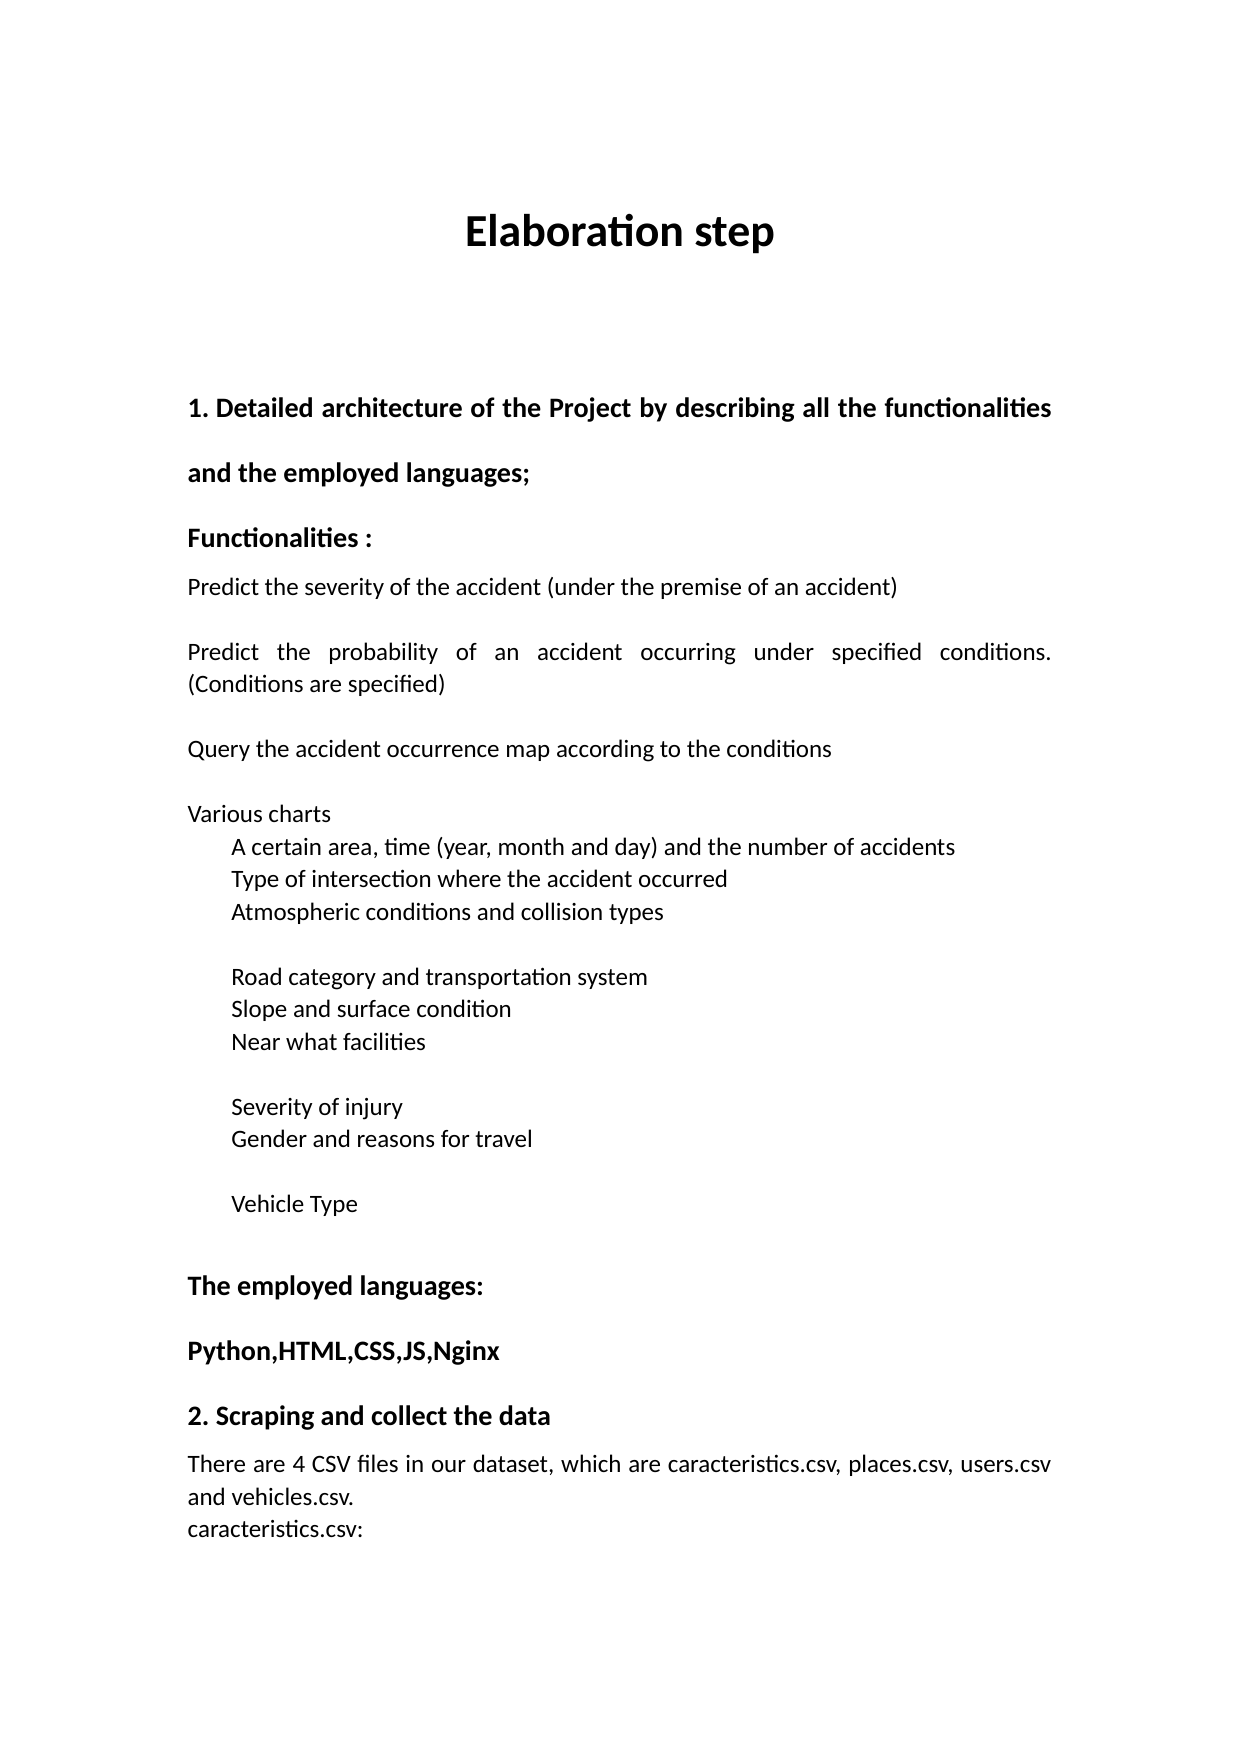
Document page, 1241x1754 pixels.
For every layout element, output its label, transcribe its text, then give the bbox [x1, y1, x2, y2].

list Scraping and collect the data [187, 1382, 1053, 1447]
text Road category and transportation system [187, 960, 1053, 992]
text caracteristics.csv: [187, 1512, 1053, 1545]
subtitle Elaboration step [187, 197, 1053, 262]
text A certain area, time (year, month and day) and the number of accidents [187, 830, 1053, 862]
text Near what facilities [187, 1025, 1053, 1057]
text Atmospheric conditions and collision types [187, 895, 1053, 927]
text Python,HTML,CSS,JS,Nginx [187, 1317, 1053, 1382]
text Predict the severity of the accident (under the premise of an accident) [187, 570, 1053, 602]
text Severity of injury [187, 1090, 1053, 1122]
text Gender and reasons for travel [187, 1122, 1053, 1155]
text Vehicle Type [187, 1187, 1053, 1220]
text The employed languages: [187, 1252, 1053, 1317]
text Functionalities : [187, 505, 1053, 570]
text Type of intersection where the accident occurred [187, 862, 1053, 895]
text Query the accident occurrence map according to the conditions [187, 732, 1053, 765]
text There are 4 CSV files in our dataset, which are caracteristics.csv, places.csv, users.csv and vehicles.csv. [187, 1447, 1053, 1512]
text Slope and surface condition [187, 992, 1053, 1025]
list Detailed architecture of the Project by describing all the functionalities and the employed languages; [187, 375, 1053, 505]
text Predict the probability of an accident occurring under specified conditions. (Conditions are specified) [187, 635, 1053, 700]
text Various charts [187, 797, 1053, 830]
